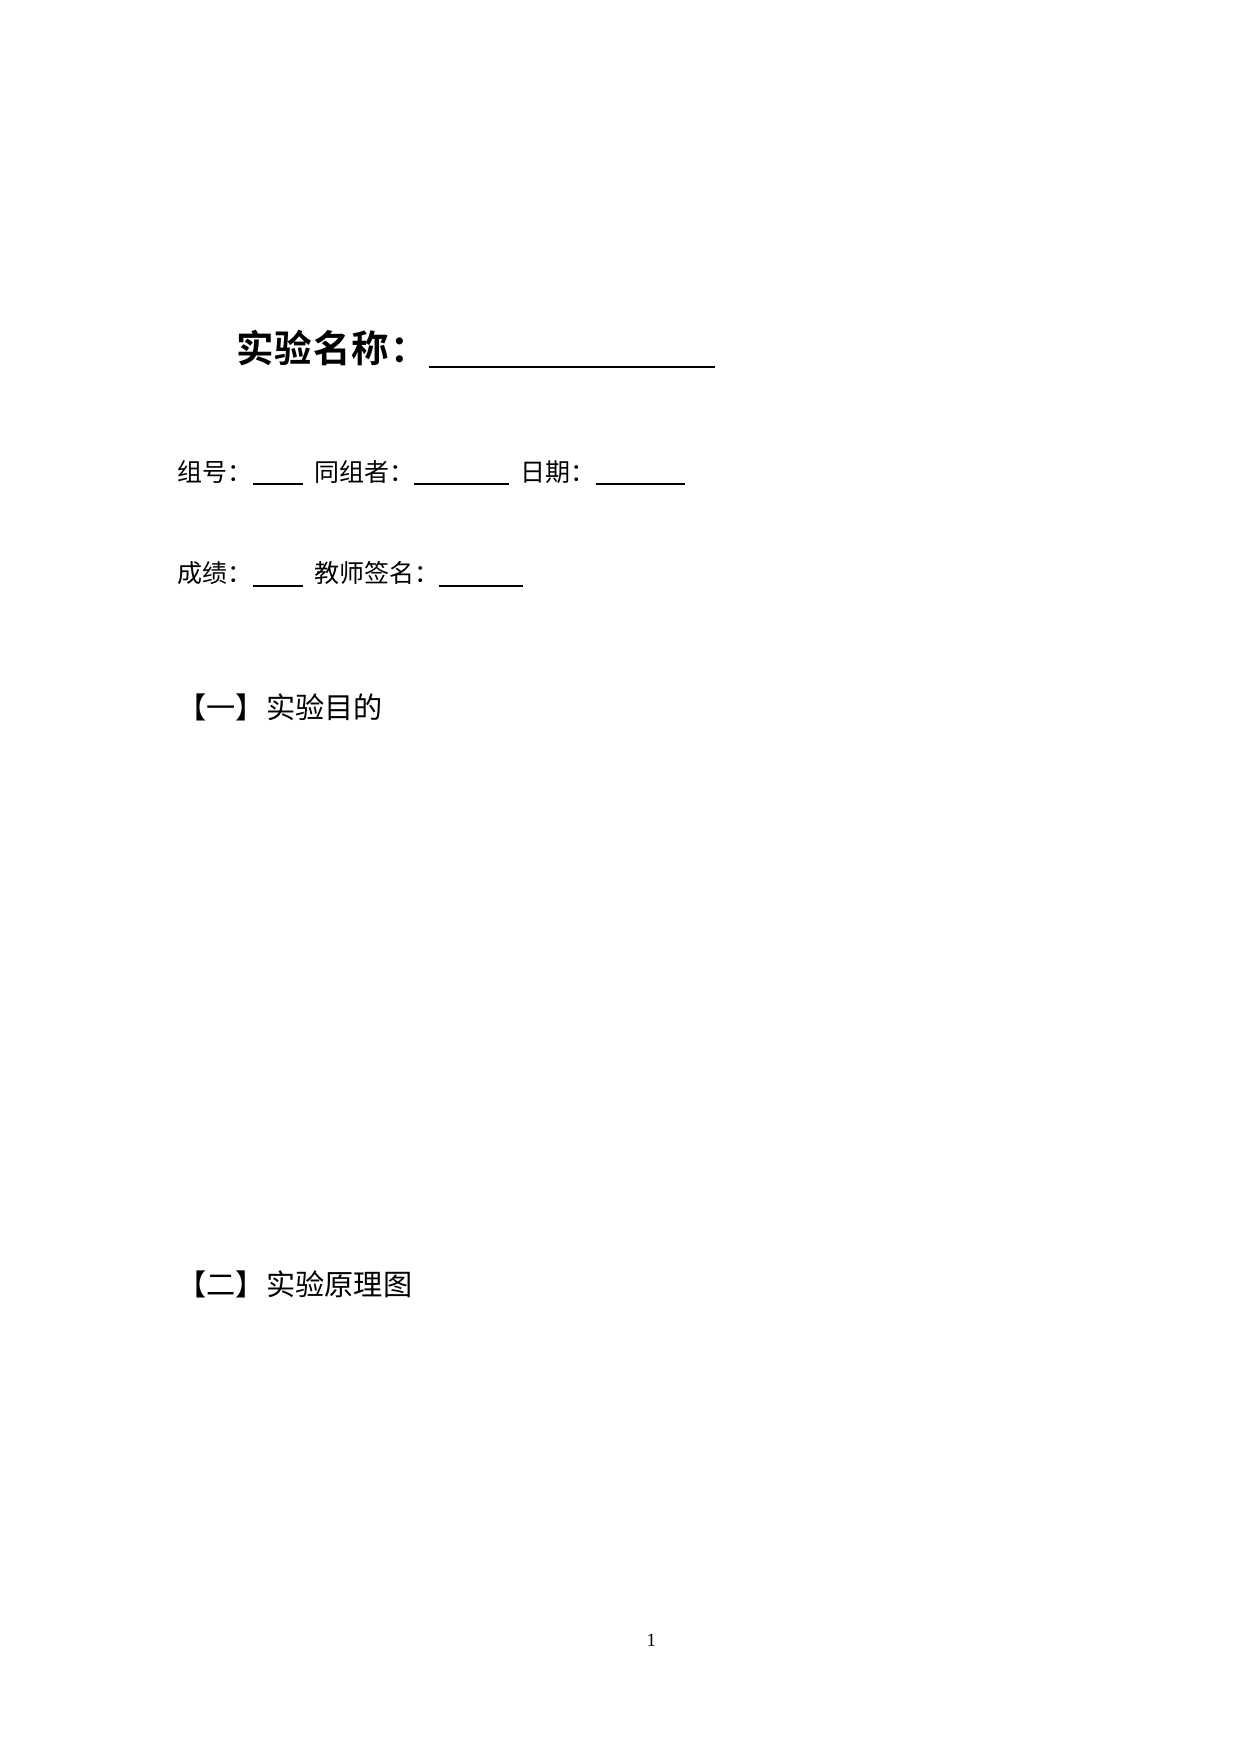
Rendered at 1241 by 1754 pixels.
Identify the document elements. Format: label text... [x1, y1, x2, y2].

list 实验原理图 [177, 1250, 1125, 1315]
text 成绩： 教师签名： [177, 539, 1125, 604]
text 实验名称： [177, 313, 1125, 378]
list 实验目的 [177, 673, 1125, 738]
text 组号： 同组者： 日期： [177, 438, 1125, 503]
